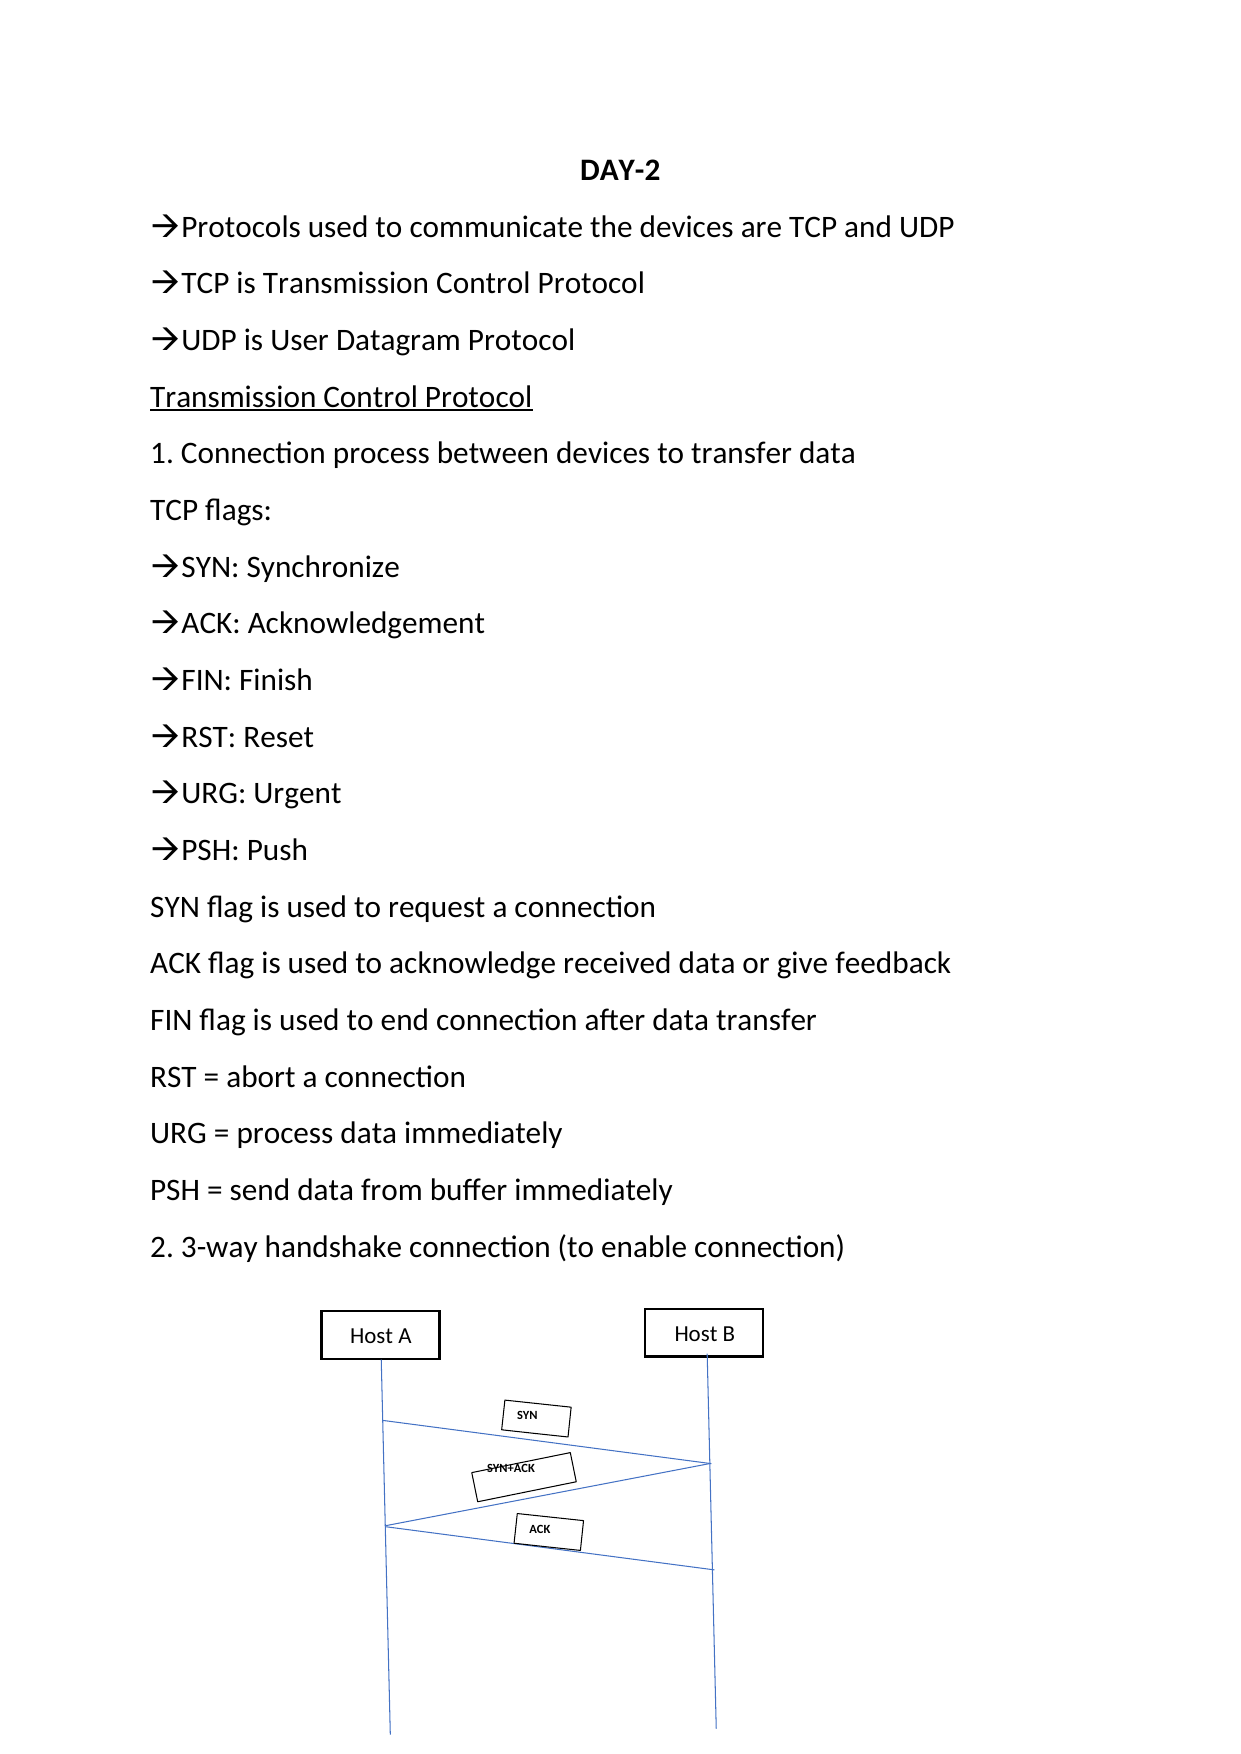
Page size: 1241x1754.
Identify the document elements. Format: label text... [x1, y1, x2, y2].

text URG = process data immediately [150, 1113, 1090, 1151]
text FIN: Finish [150, 660, 1090, 698]
text TCP is Transmission Control Protocol [150, 263, 1090, 301]
text UDP is User Datagram Protocol [150, 320, 1090, 358]
text 2. 3-way handshake connection (to enable connection) [150, 1227, 1090, 1265]
text ACK flag is used to acknowledge received data or give feedback [150, 943, 1090, 981]
text RST = abort a connection [150, 1057, 1090, 1095]
text 1. Connection process between devices to transfer data [150, 433, 1090, 471]
text PSH = send data from buffer immediately [150, 1170, 1090, 1208]
text PSH: Push [150, 830, 1090, 868]
text URG: Urgent [150, 773, 1090, 811]
text Protocols used to communicate the devices are TCP and UDP [150, 207, 1090, 245]
text Transmission Control Protocol [150, 377, 1090, 415]
text DAY-2 [150, 150, 1090, 188]
text SYN: Synchronize [150, 547, 1090, 585]
text SYN flag is used to request a connection [150, 887, 1090, 925]
text ACK: Acknowledgement [150, 603, 1090, 641]
text TCP flags: [150, 490, 1090, 528]
text FIN flag is used to end connection after data transfer [150, 1000, 1090, 1038]
text RST: Reset [150, 717, 1090, 755]
